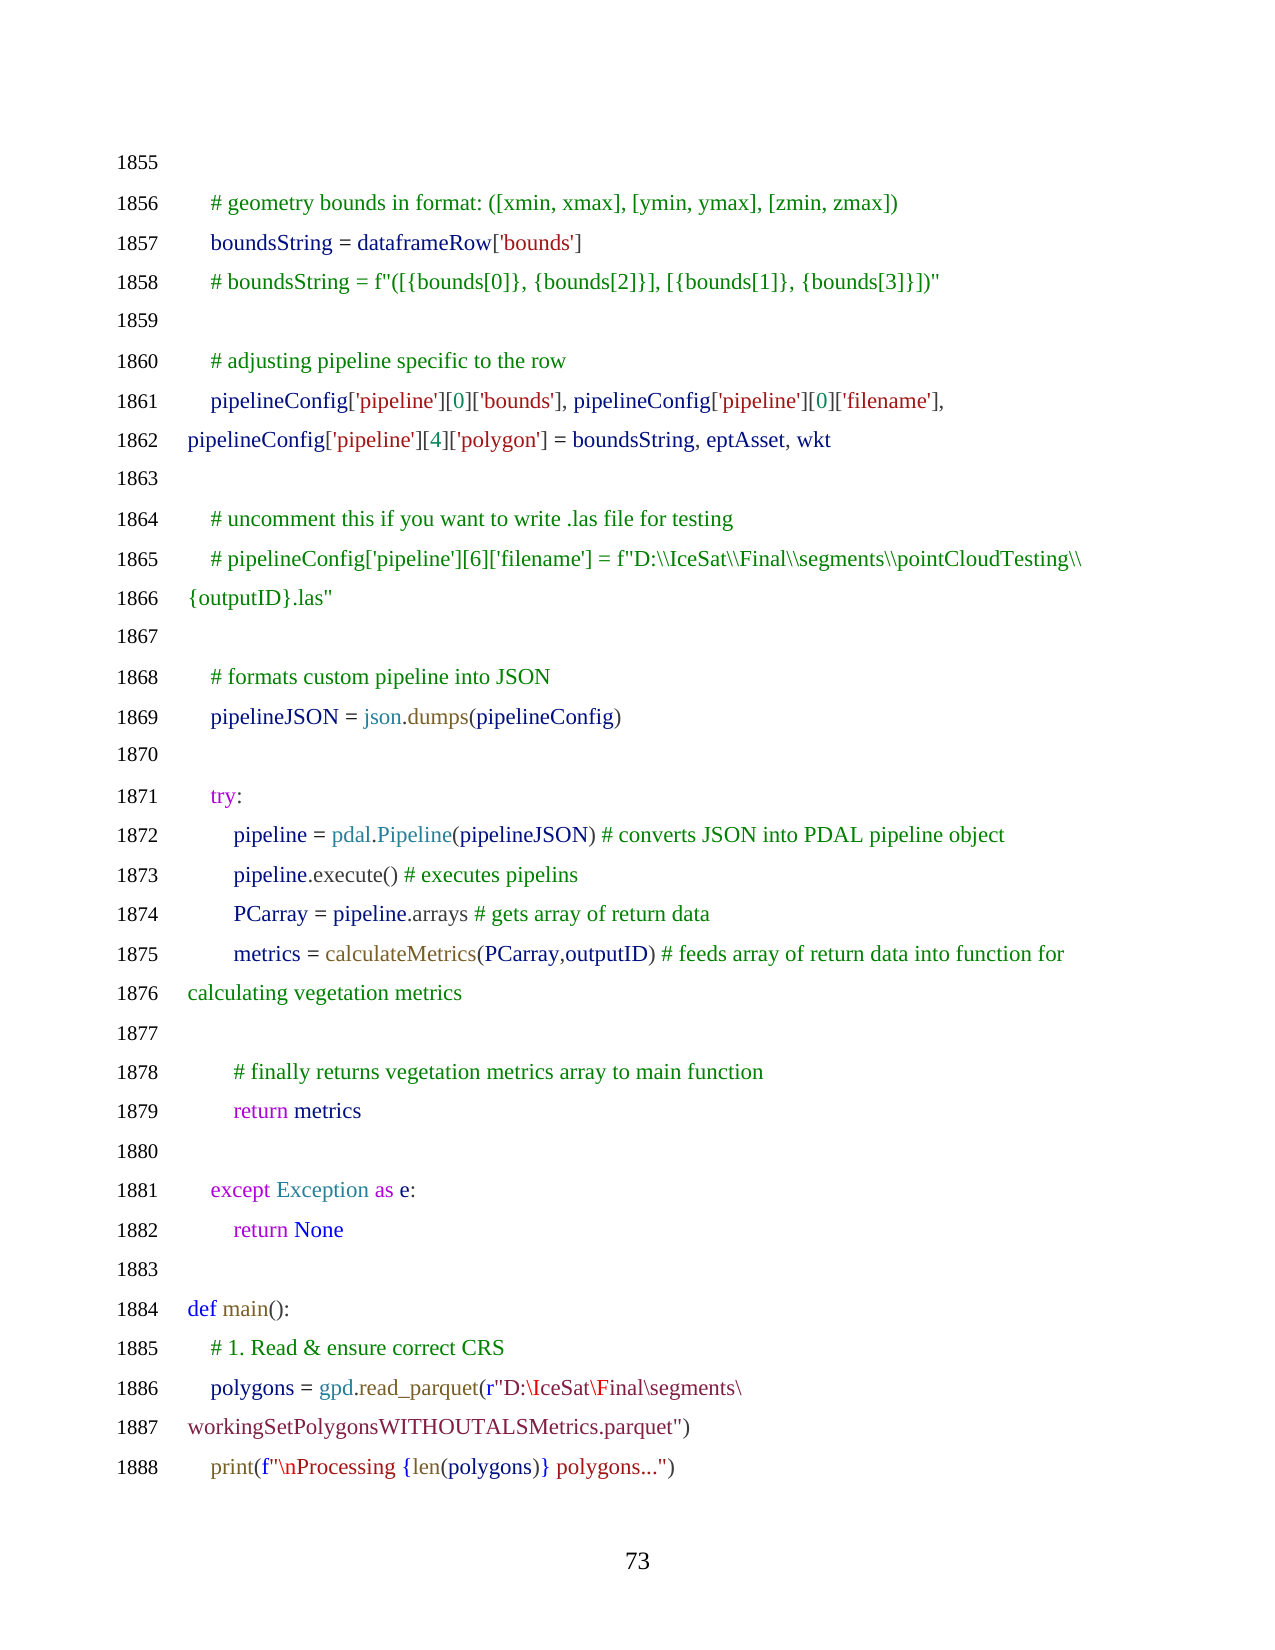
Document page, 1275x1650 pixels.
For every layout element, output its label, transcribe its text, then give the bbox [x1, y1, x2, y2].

text try: [187, 782, 1087, 808]
text # formats custom pipeline into JSON [187, 663, 1087, 689]
text print(f"\nProcessing {len(polygons)} polygons...") [187, 1453, 1087, 1479]
text return metrics [187, 1097, 1087, 1124]
text pipeline = pdal.Pipeline(pipelineJSON) # converts JSON into PDAL pipeline object [187, 821, 1087, 847]
text PCarray = pipeline.arrays # gets array of return data [187, 900, 1087, 926]
text def main(): [187, 1295, 1087, 1321]
text metrics = calculateMetrics(PCarray,outputID) # feeds array of return data into function for calculating vegetation metrics [187, 939, 1087, 1005]
text # uncomment this if you want to write .las file for testing [187, 505, 1087, 532]
text pipelineConfig['pipeline'][0]['bounds'], pipelineConfig['pipeline'][0]['filename'], pipelineConfig['pipeline'][4]['polygon'] = boundsString, eptAsset, wkt [187, 387, 1087, 453]
text polygons = gpd.read_parquet(r"D:\IceSat\Final\segments\workingSetPolygonsWITHOUTALSMetrics.parquet") [187, 1374, 1087, 1440]
text except Exception as e: [187, 1176, 1087, 1203]
text # 1. Read & ensure correct CRS [187, 1334, 1087, 1361]
text pipeline.execute() # executes pipelins [187, 861, 1087, 887]
text boundsString = dataframeRow['bounds'] [187, 229, 1087, 255]
text # boundsString = f"([{bounds[0]}, {bounds[2]}], [{bounds[1]}, {bounds[3]}])" [187, 268, 1087, 295]
text # adjusting pipeline specific to the row [187, 347, 1087, 374]
text # finally returns vegetation metrics array to main function [187, 1058, 1087, 1084]
text return None [187, 1216, 1087, 1242]
text # pipelineConfig['pipeline'][6]['filename'] = f"D:\\IceSat\\Final\\segments\\pointCloudTesting\\{outputID}.las" [187, 545, 1087, 611]
text pipelineJSON = json.dumps(pipelineConfig) [187, 703, 1087, 729]
text # geometry bounds in format: ([xmin, xmax], [ymin, ymax], [zmin, zmax]) [187, 189, 1087, 216]
